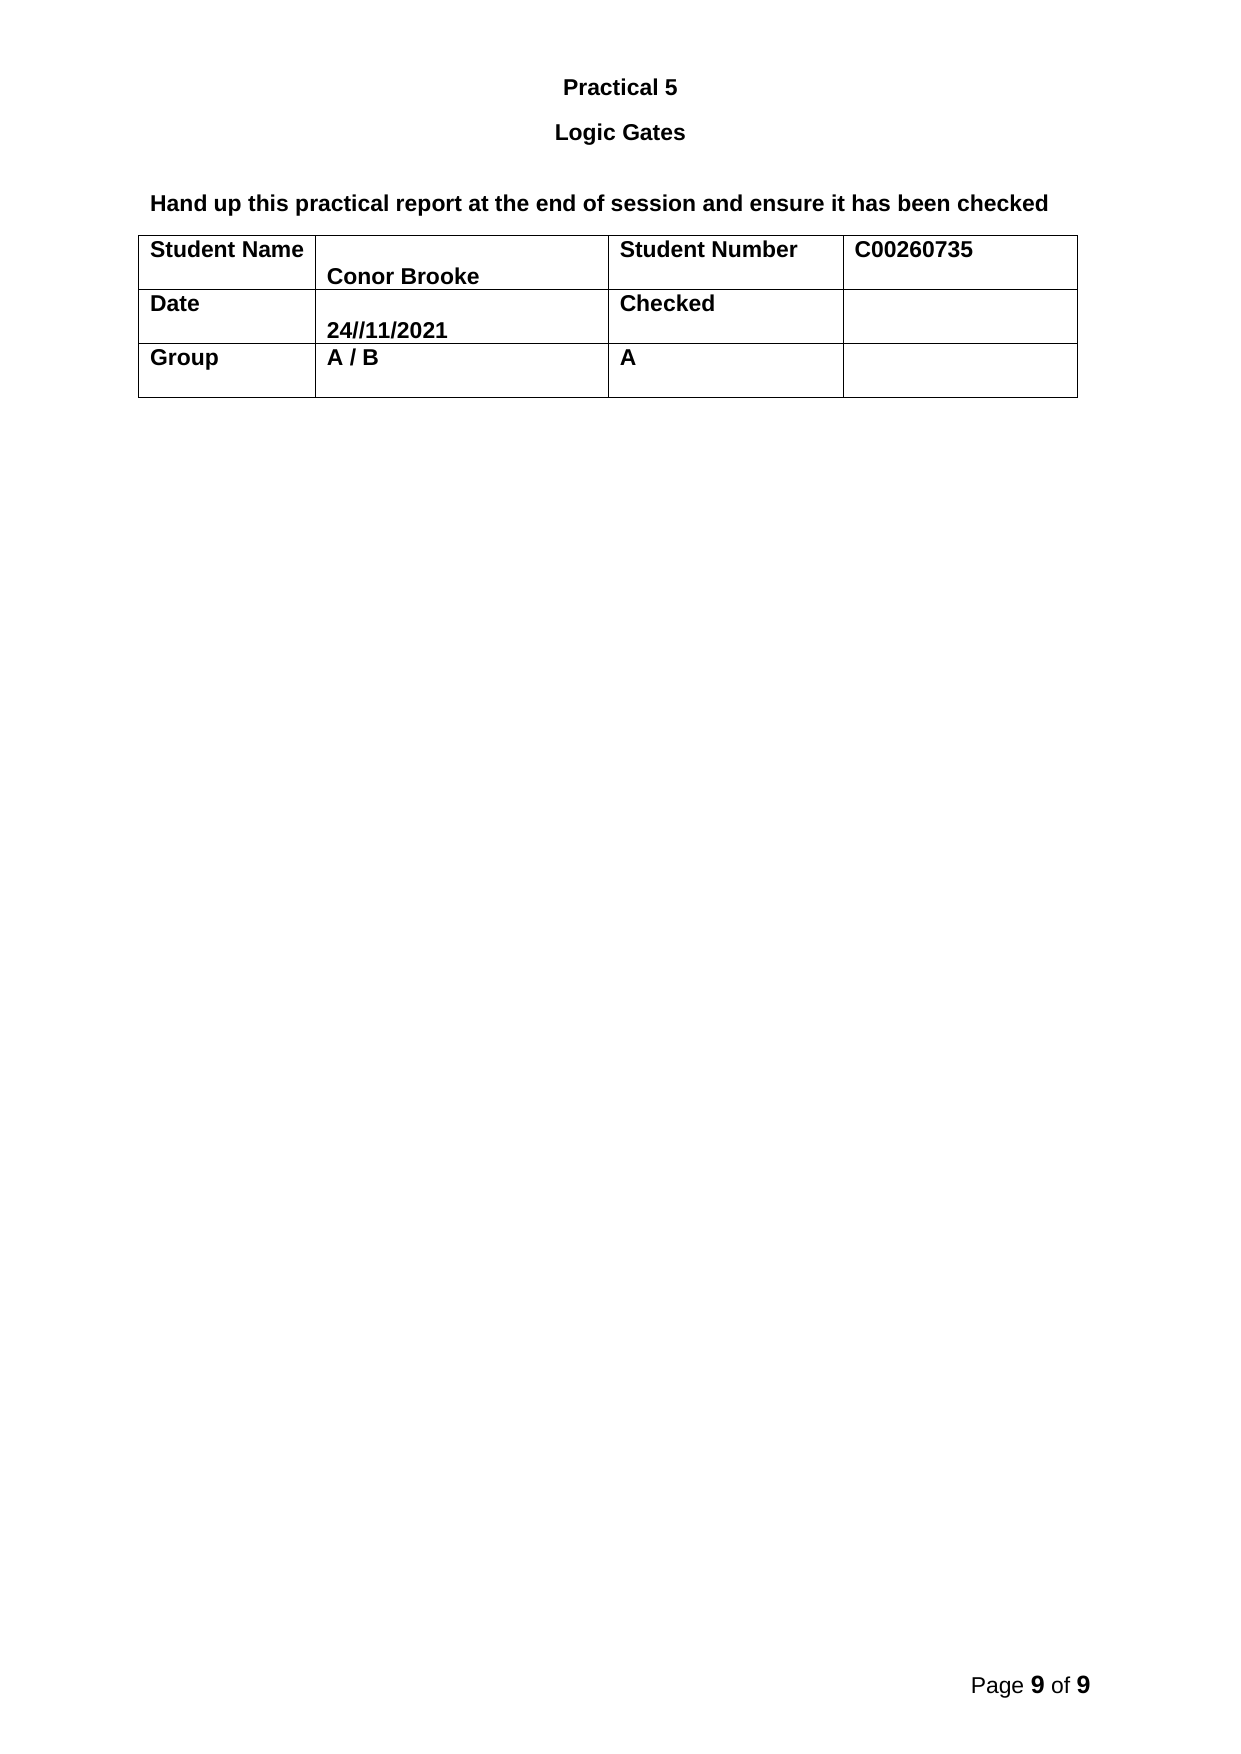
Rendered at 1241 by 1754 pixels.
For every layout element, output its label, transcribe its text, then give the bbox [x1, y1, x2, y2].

table_header Student Name [139, 236, 315, 289]
table_cell [844, 290, 1077, 343]
table_header Conor Brooke [316, 236, 608, 289]
table_cell Group [139, 344, 315, 397]
table_header Student Number [609, 236, 843, 289]
text Hand up this practical report at the end of session and ensure it has been checked [150, 190, 1090, 217]
table_cell A / B [316, 344, 608, 397]
table_cell A [609, 344, 843, 397]
table_cell Date [139, 290, 315, 343]
table_cell Checked [609, 290, 843, 343]
table_header C00260735 [844, 236, 1077, 289]
table_cell 24//11/2021 [316, 290, 608, 343]
table_cell [844, 344, 1077, 397]
